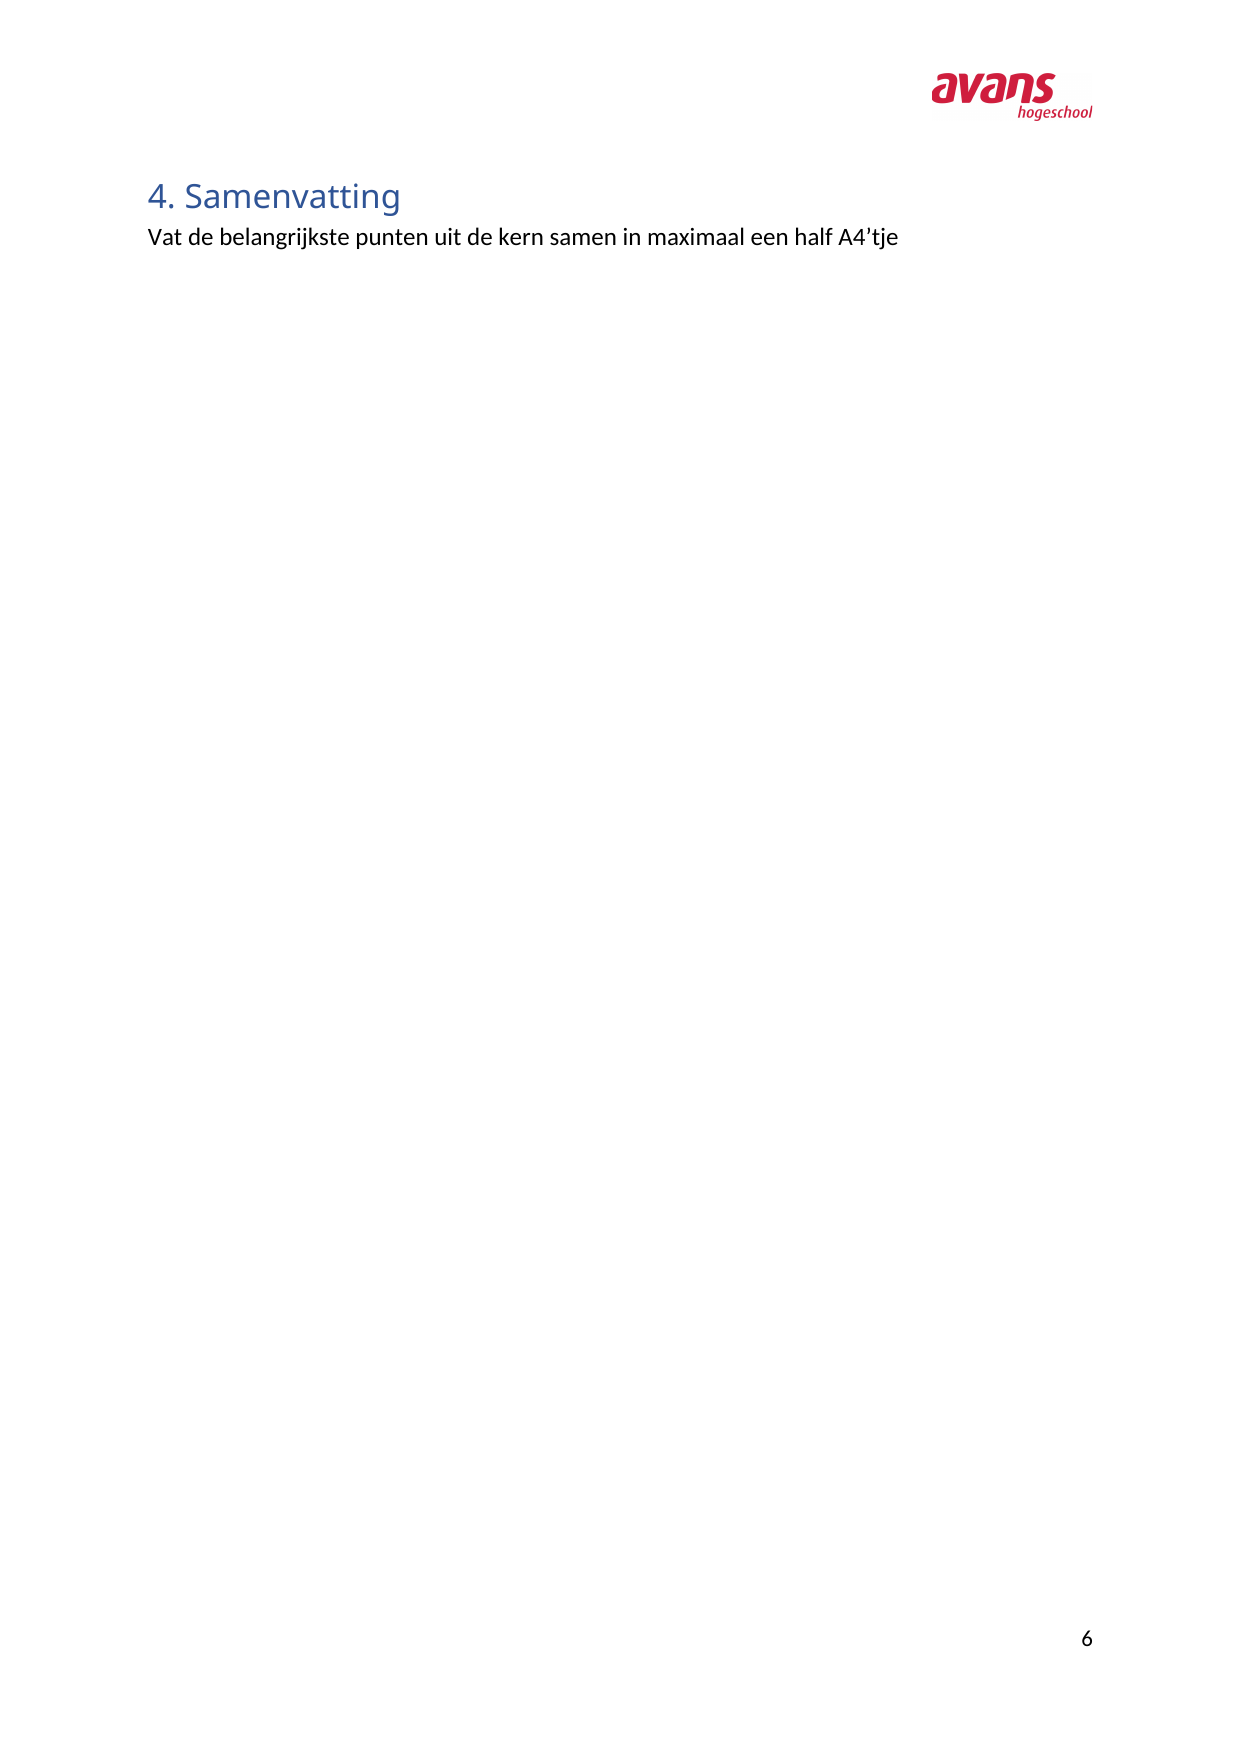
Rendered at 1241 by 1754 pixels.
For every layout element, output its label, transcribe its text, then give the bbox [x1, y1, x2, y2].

text Vat de belangrijkste punten uit de kern samen in maximaal een half A4’tje [148, 222, 1093, 252]
subtitle 4. Samenvatting [148, 173, 1093, 218]
picture [932, 73, 1093, 121]
